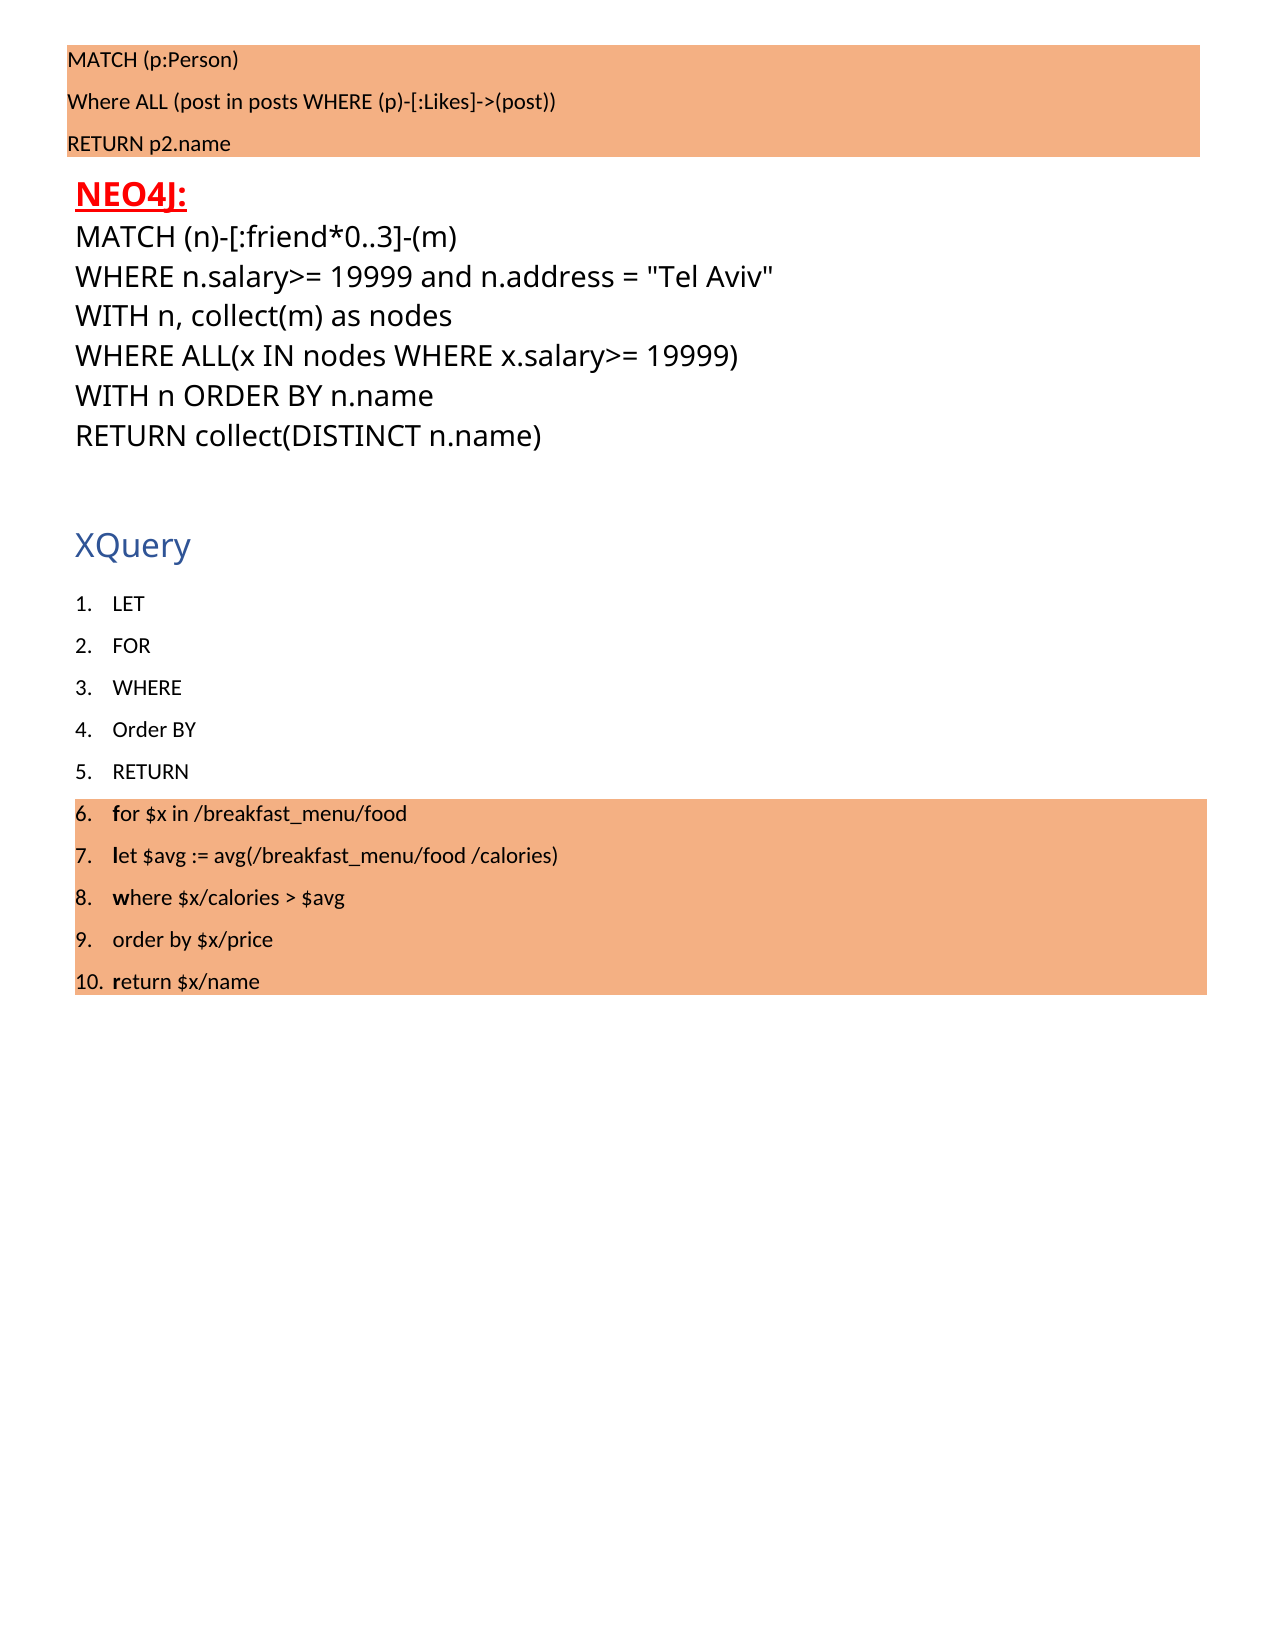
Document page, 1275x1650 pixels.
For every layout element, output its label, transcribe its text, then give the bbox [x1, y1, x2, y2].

text Where ALL (post in posts WHERE (p)-[:Likes]->(post)) [67, 87, 1200, 115]
list Order BY [75, 716, 1207, 743]
text RETURN p2.name [67, 129, 1200, 157]
text WHERE ALL(x IN nodes WHERE x.salary>= 19999) [75, 335, 1207, 375]
list LET [75, 589, 1207, 618]
text MATCH (p:Person) [67, 45, 1200, 73]
list where $x/calories > $avg [75, 883, 1207, 911]
text MATCH (n)-[:friend*0..3]-(m) [75, 216, 1207, 256]
text RETURN collect(DISTINCT n.name) [75, 415, 1207, 454]
list order by $x/price [75, 925, 1207, 953]
list FOR [75, 632, 1207, 659]
text WITH n ORDER BY n.name [75, 375, 1207, 415]
subtitle XQuery [75, 521, 1207, 567]
list RETURN [75, 757, 1207, 786]
list for $x in /breakfast_menu/food [75, 799, 1207, 827]
text WHERE n.salary>= 19999 and n.address = "Tel Aviv" [75, 256, 1207, 296]
list let $avg := avg(/breakfast_menu/food /calories) [75, 841, 1207, 869]
text NEO4J: [75, 171, 1207, 216]
list WHERE [75, 673, 1207, 702]
list return $x/name [75, 967, 1207, 995]
text WITH n, collect(m) as nodes [75, 296, 1207, 335]
